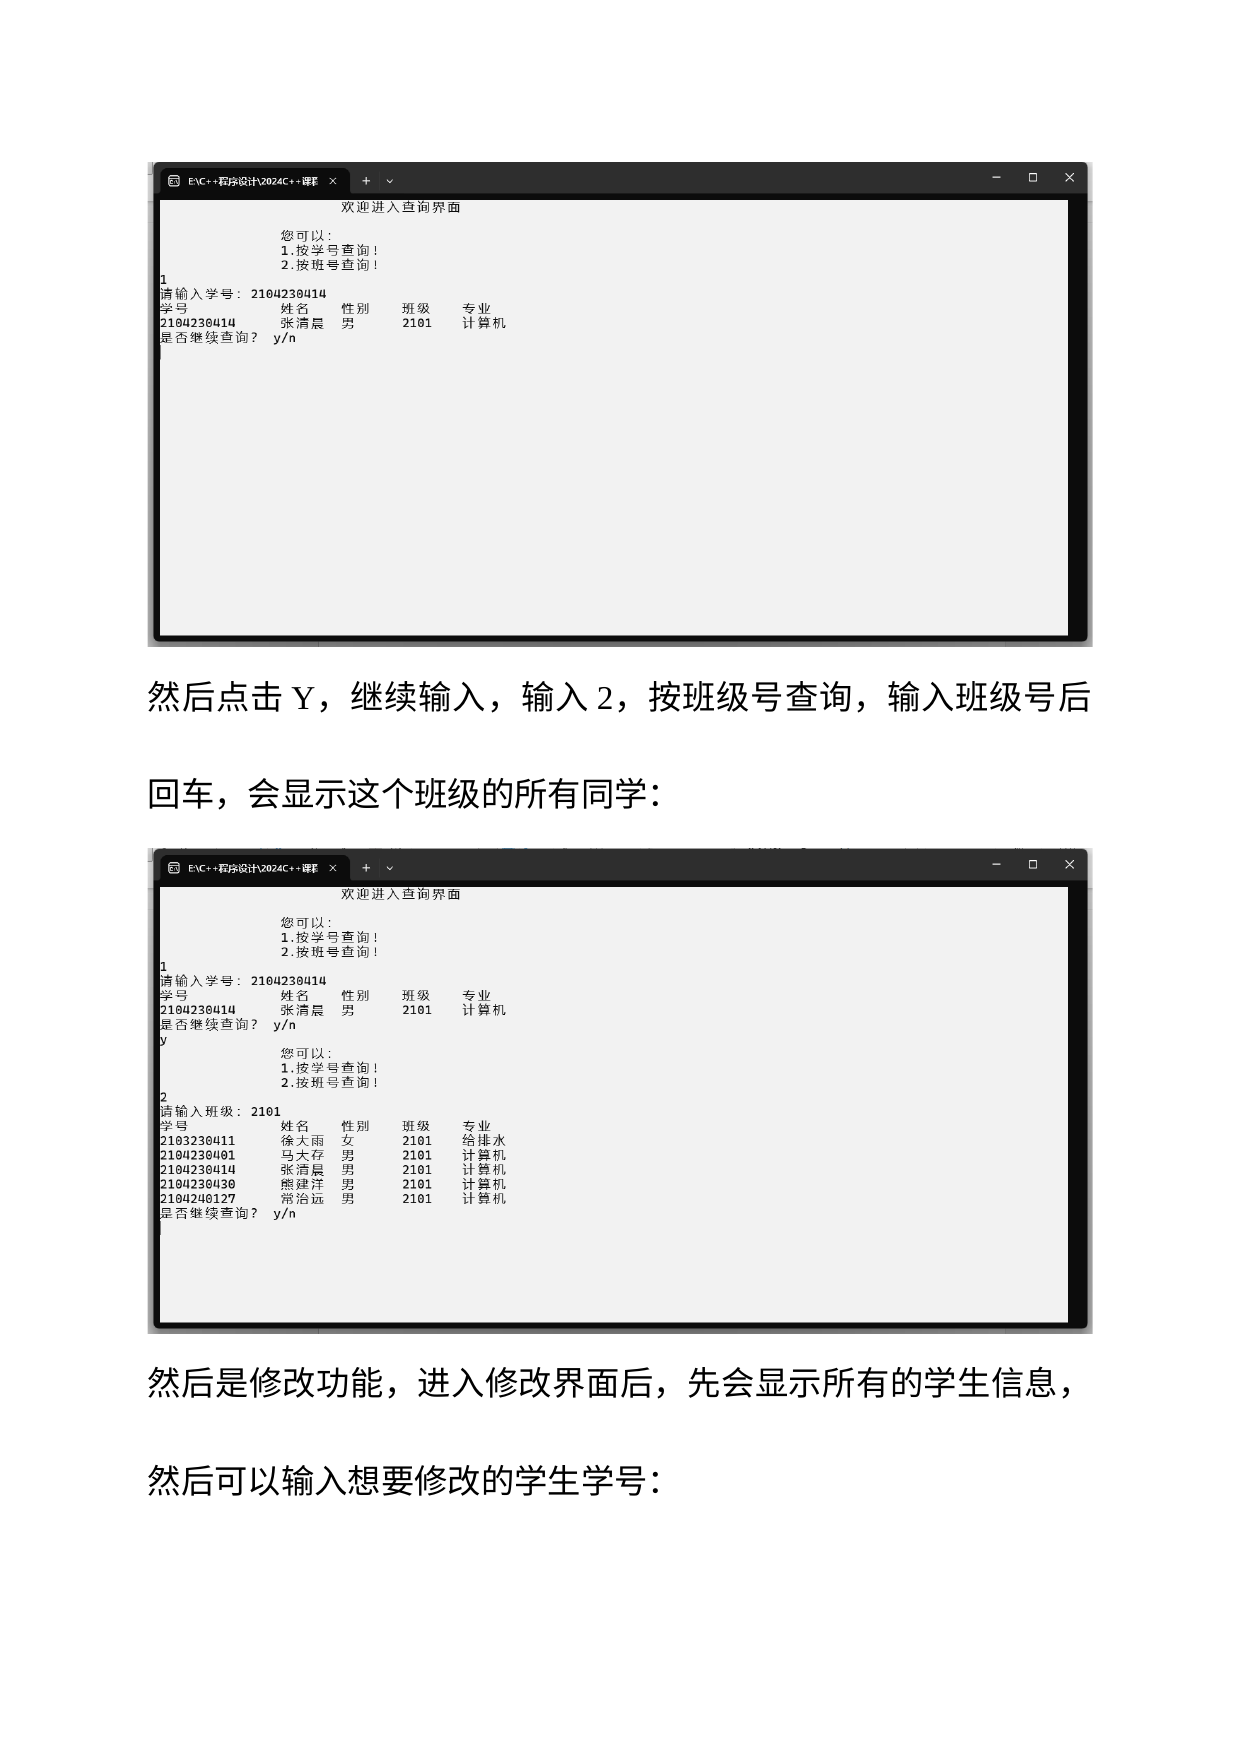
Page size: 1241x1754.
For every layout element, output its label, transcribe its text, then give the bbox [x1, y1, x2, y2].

text 然后是修改功能，进入修改界面后，先会显示所有的学生信息，然后可以输入想要修改的学生学号： [148, 1349, 1092, 1511]
picture [147, 162, 1093, 647]
picture [147, 848, 1093, 1334]
text 然后点击Y，继续输入，输入2，按班级号查询，输入班级号后回车，会显示这个班级的所有同学： [148, 662, 1092, 824]
